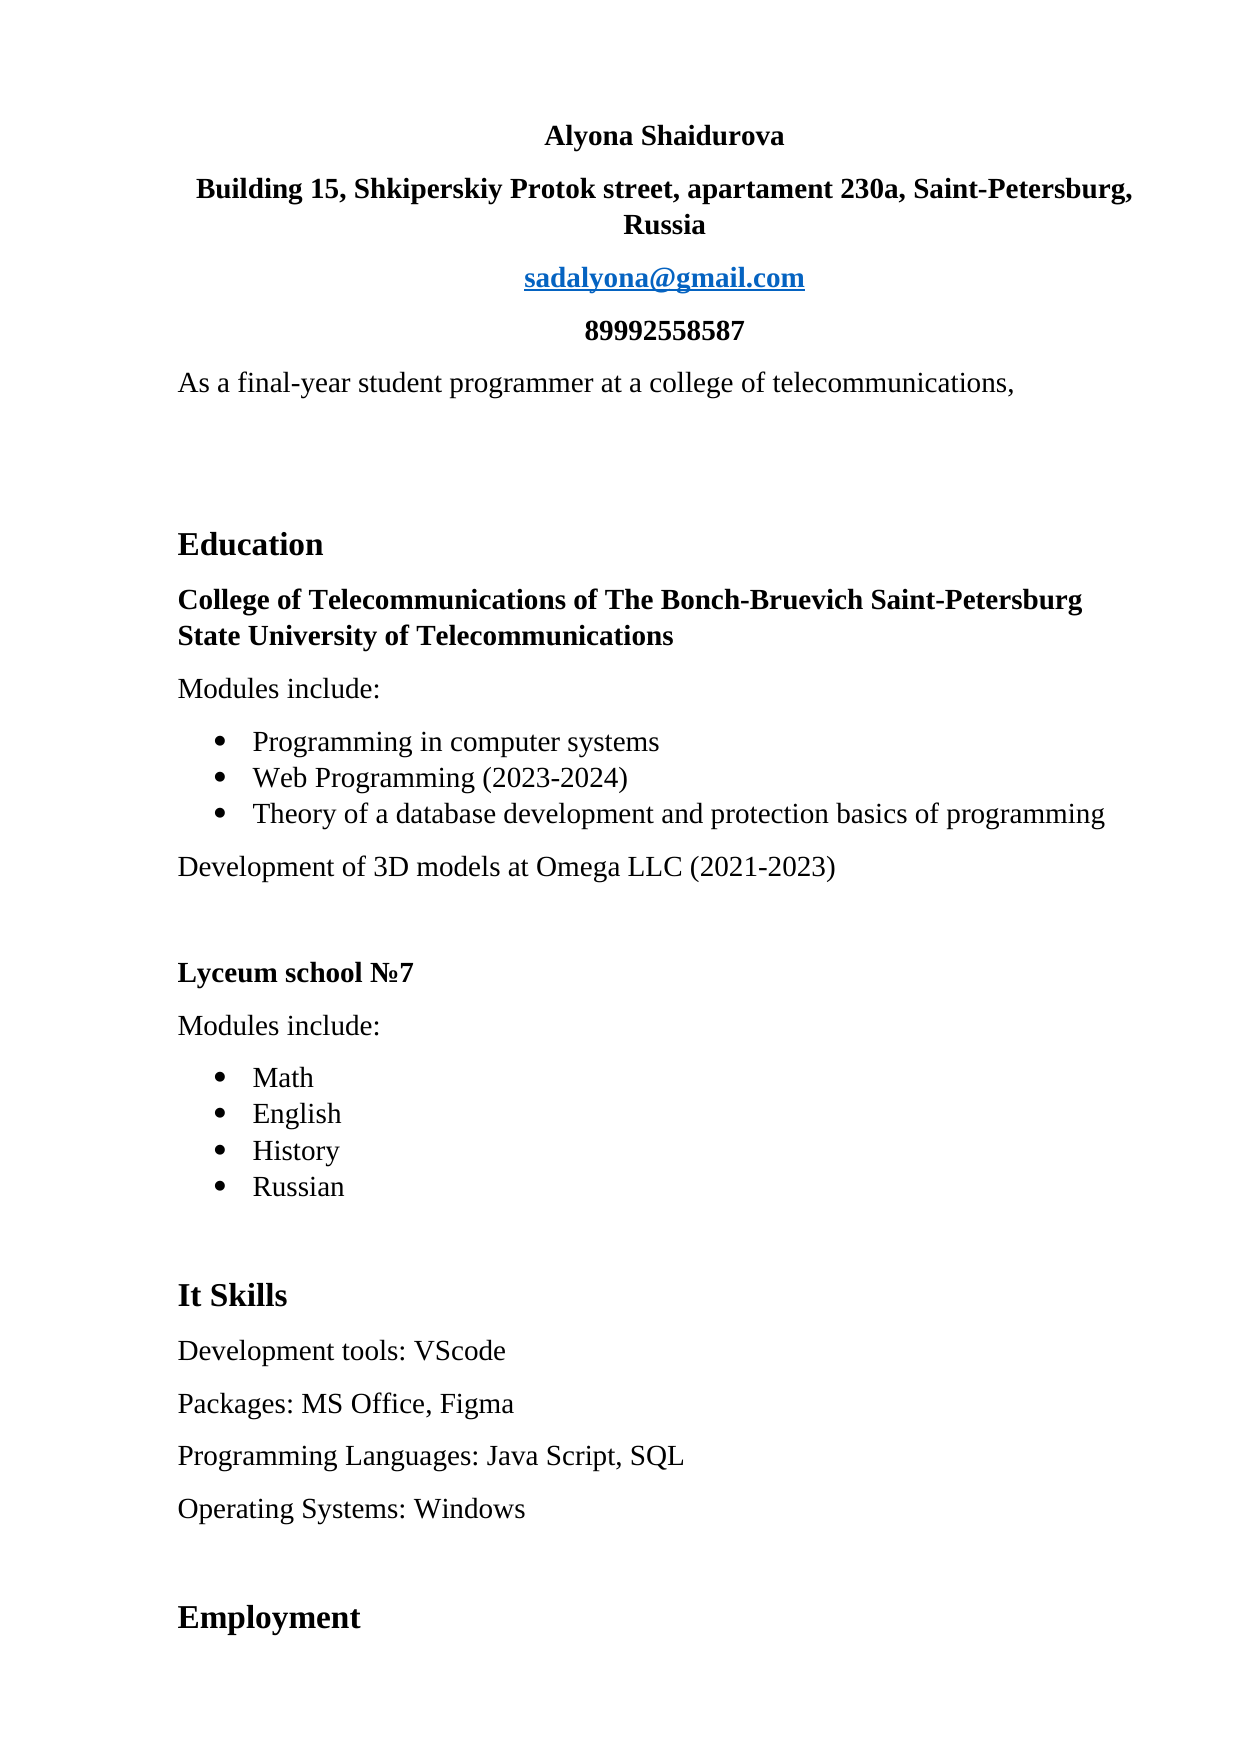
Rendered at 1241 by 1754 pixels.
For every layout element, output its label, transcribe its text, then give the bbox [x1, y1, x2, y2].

list Web Programming (2023-2024) [215, 760, 1152, 794]
text Modules include: [177, 1008, 1152, 1041]
text Employment [177, 1597, 1152, 1635]
text Operating Systems: Windows [177, 1491, 1152, 1525]
text Building 15, Shkiperskiy Protok street, apartament 230a, Saint-Petersburg, Russia [177, 171, 1152, 241]
text It Skills [177, 1275, 1152, 1313]
list Programming in computer systems [215, 724, 1152, 757]
list Math [215, 1060, 1152, 1094]
text 89992558587 [177, 313, 1152, 346]
list Theory of a database development and protection basics of programming [215, 796, 1152, 830]
list English [215, 1097, 1152, 1130]
text Modules include: [177, 671, 1152, 704]
text Education [177, 524, 1152, 562]
text As a final-year student programmer at a college of telecommunications, [177, 366, 1152, 399]
text Packages: MS Office, Figma [177, 1386, 1152, 1419]
text Lyceum school №7 [177, 955, 1152, 988]
list History [215, 1133, 1152, 1167]
text sadalyona@gmail.com [177, 260, 1152, 293]
text College of Telecommunications of The Bonch-Bruevich Saint-Petersburg State University of Telecommunications [177, 582, 1152, 652]
text Development of 3D models at Omega LLC (2021-2023) [177, 849, 1152, 883]
text Alyona Shaidurova [177, 118, 1152, 152]
list Russian [215, 1169, 1152, 1203]
text Development tools: VScode [177, 1333, 1152, 1366]
text Programming Languages: Java Script, SQL [177, 1438, 1152, 1472]
